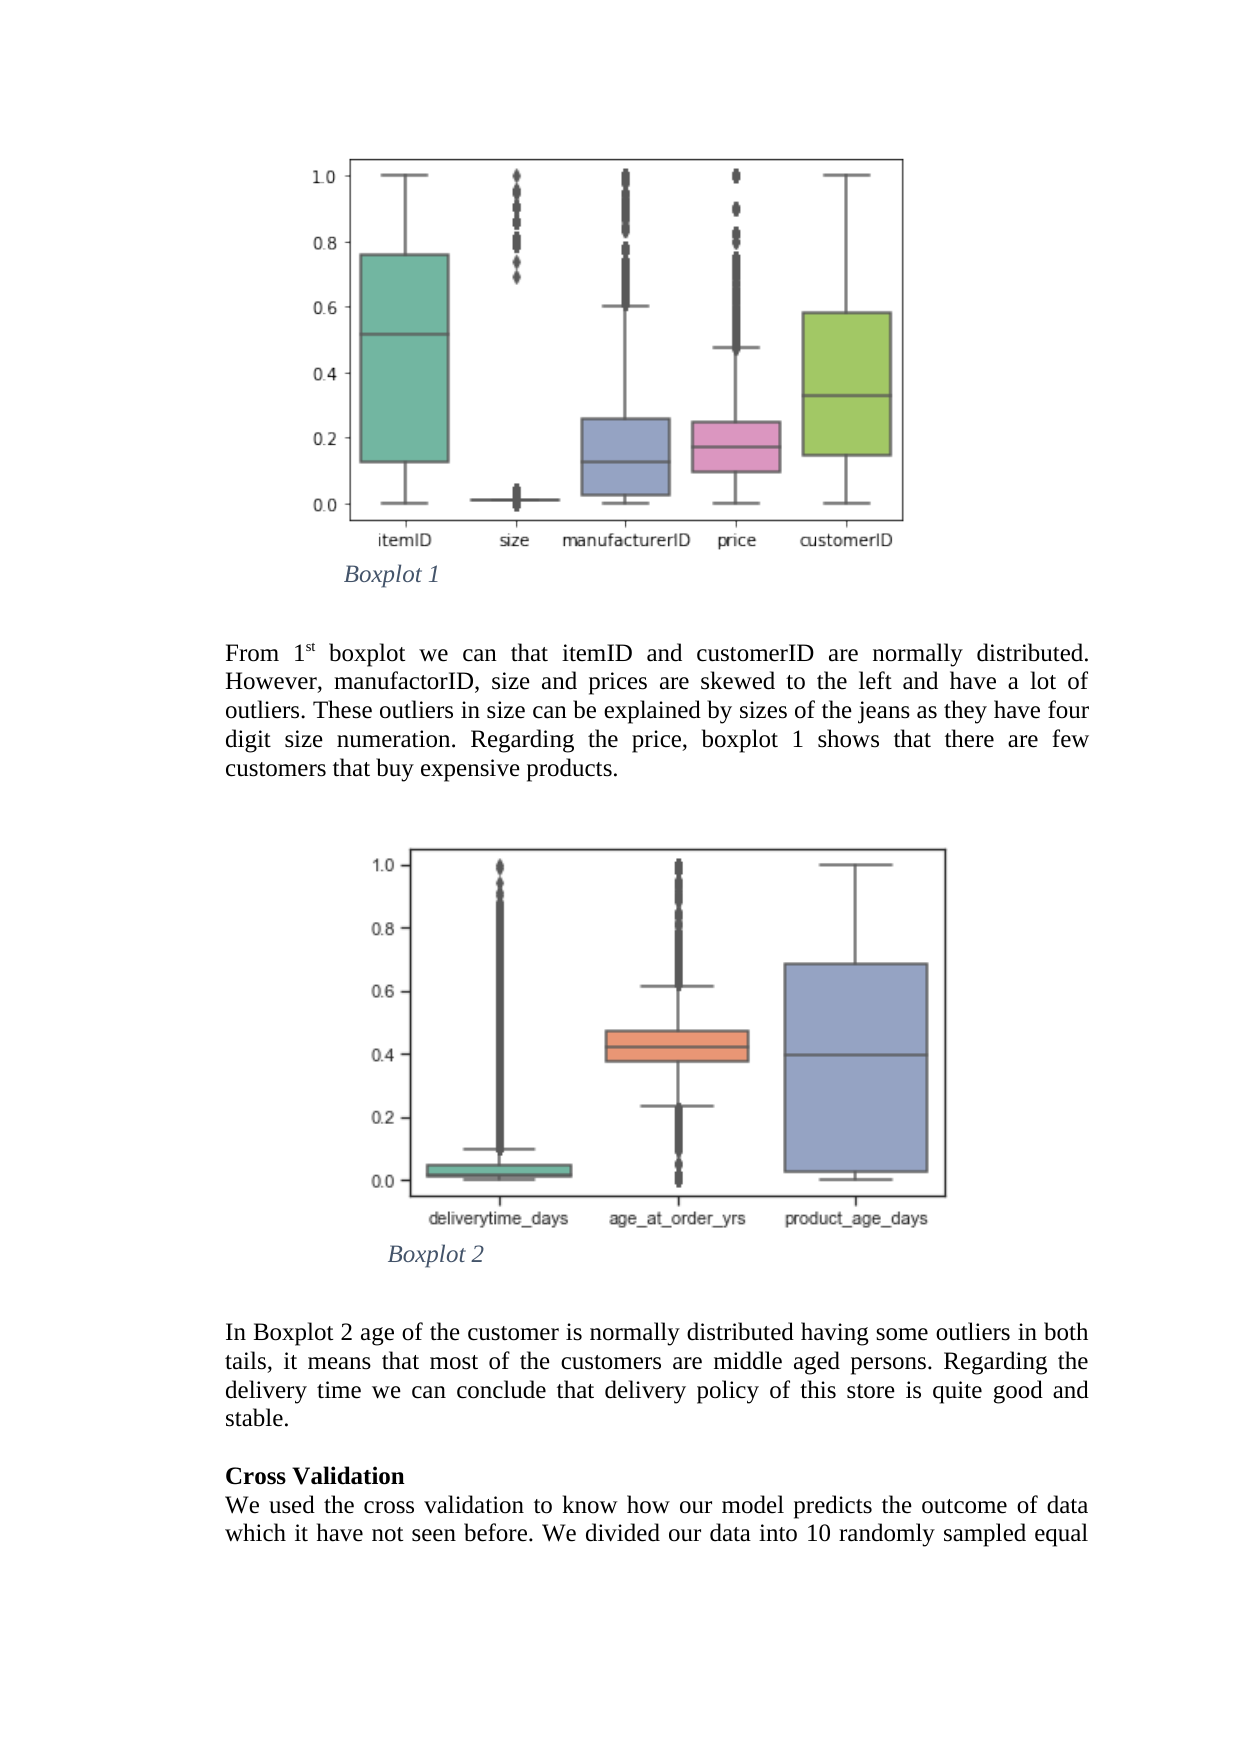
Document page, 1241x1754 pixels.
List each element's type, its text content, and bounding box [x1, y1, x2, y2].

text Boxplot 1 [150, 559, 1090, 588]
text Boxplot 2 [150, 1239, 1090, 1268]
text Cross Validation [150, 1461, 1090, 1490]
picture [359, 838, 956, 1239]
list In Boxplot 2 age of the customer is normally distributed having some outliers in both tails, it means that most of the customers are middle aged persons. Regarding the delivery time we can conclude that delivery policy of this store is quite good and stable. [225, 1317, 1090, 1432]
picture [300, 150, 914, 560]
list From 1st boxplot we can that itemID and customerID are normally distributed. However, manufactorID, size and prices are skewed to the left and have a lot of outliers. These outliers in size can be explained by sizes of the jeans as they have four digit size numeration. Regarding the price, boxplot 1 shows that there are few customers that buy expensive products. [225, 638, 1090, 781]
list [225, 1490, 1090, 1547]
